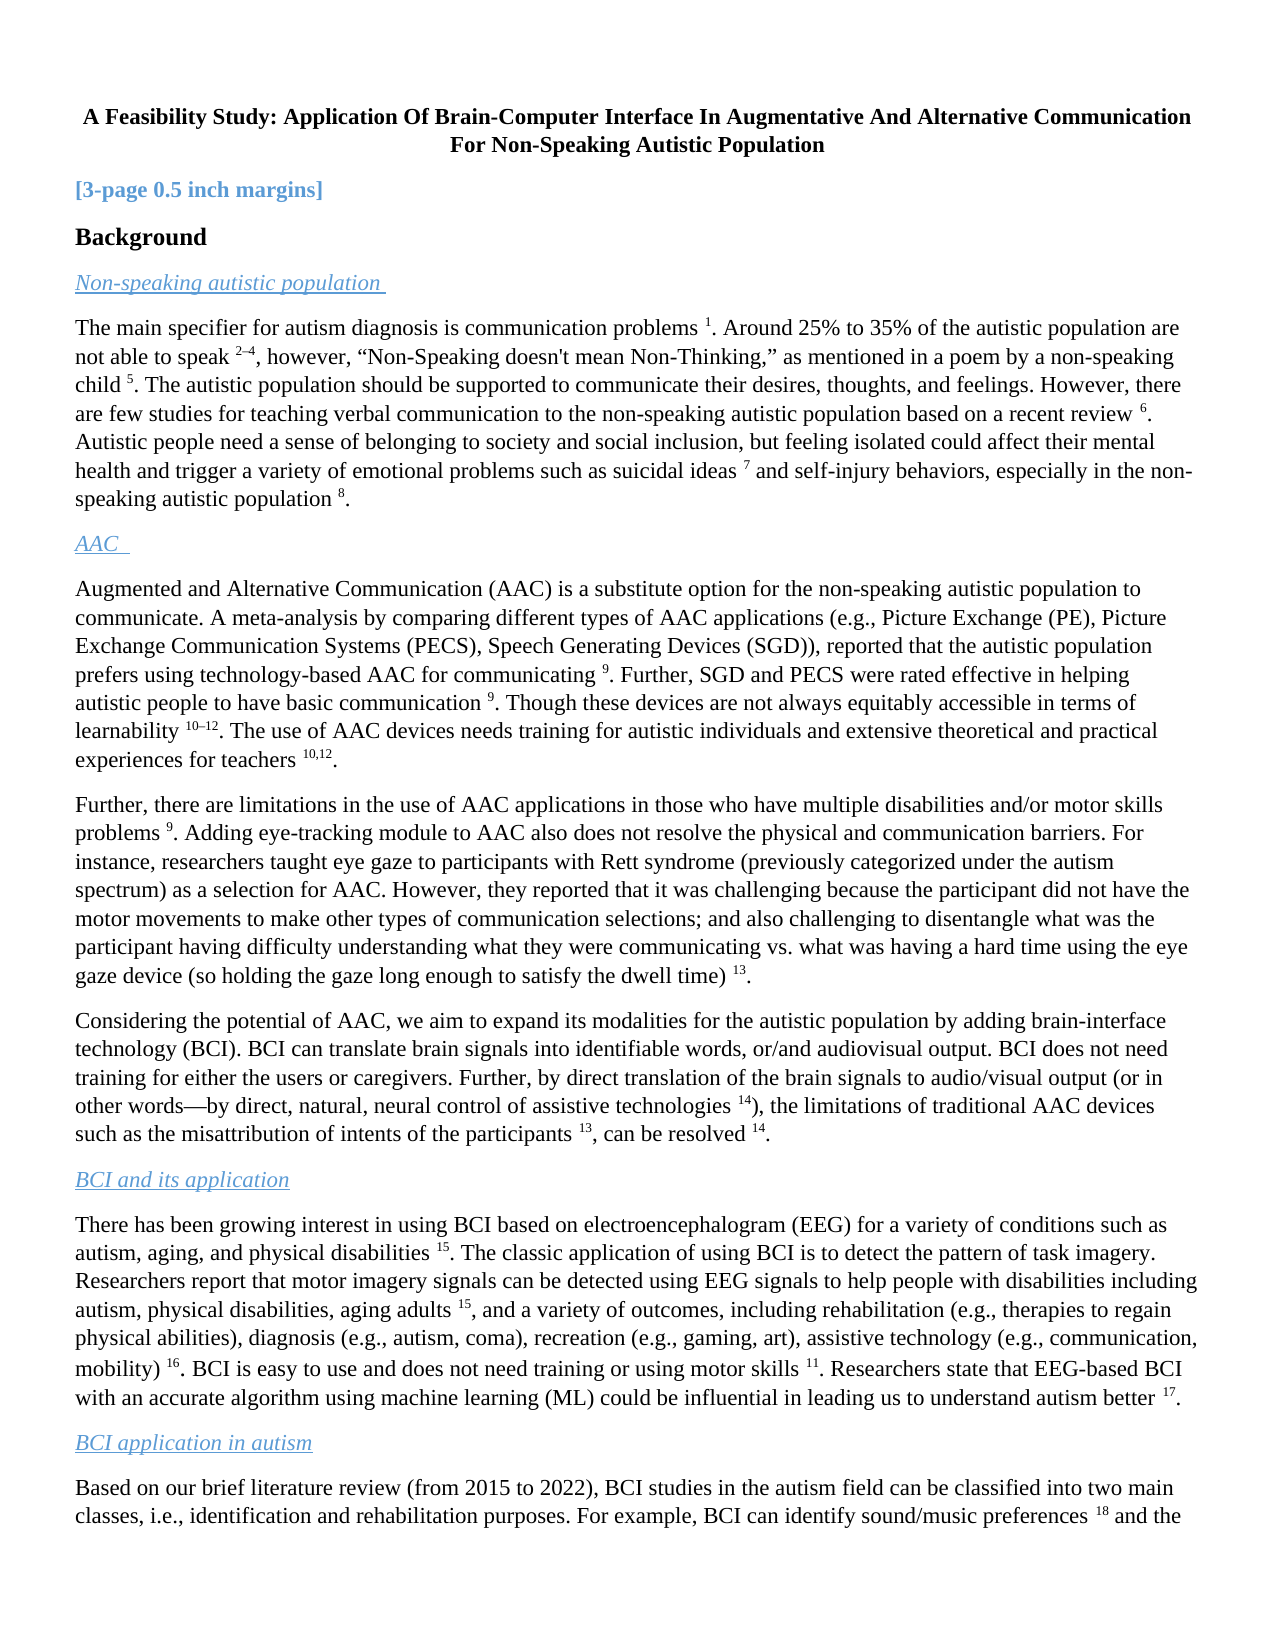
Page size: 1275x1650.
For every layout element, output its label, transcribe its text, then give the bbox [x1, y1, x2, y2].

text BCI and its application [75, 1166, 1200, 1192]
text Non-speaking autistic population [75, 269, 1200, 296]
text Considering the potential of AAC, we aim to expand its modalities for the autistic population by adding brain-interface technology (BCI). BCI can translate brain signals into identifiable words, or/and audiovisual output. BCI does not need training for either the users or caregivers. Further, by direct translation of the brain signals to audio/visual output (or in other words—by direct, natural, neural control of assistive technologies 14), the limitations of traditional AAC devices such as the misattribution of intents of the participants 13, can be resolved 14. [75, 1007, 1200, 1147]
text There has been growing interest in using BCI based on electroencephalogram (EEG) for a variety of conditions such as autism, aging, and physical disabilities 15. The classic application of using BCI is to detect the pattern of task imagery. Researchers report that motor imagery signals can be detected using EEG signals to help people with disabilities including autism, physical disabilities, aging adults 15, and a variety of outcomes, including rehabilitation (e.g., therapies to regain physical abilities), diagnosis (e.g., autism, coma), recreation (e.g., gaming, art), assistive technology (e.g., communication, mobility) 16. BCI is easy to use and does not need training or using motor skills 11. Researchers state that EEG-based BCI with an accurate algorithm using machine learning (ML) could be influential in leading us to understand autism better 17. [75, 1211, 1200, 1410]
text Augmented and Alternative Communication (AAC) is a substitute option for the non-speaking autistic population to communicate. A meta-analysis by comparing different types of AAC applications (e.g., Picture Exchange (PE), Picture Exchange Communication Systems (PECS), Speech Generating Devices (SGD)), reported that the autistic population prefers using technology-based AAC for communicating 9. Further, SGD and PECS were rated effective in helping autistic people to have basic communication 9. Though these devices are not always equitably accessible in terms of learnability 10–12. The use of AAC devices needs training for autistic individuals and extensive theoretical and practical experiences for teachers 10,12. [75, 575, 1200, 772]
text A Feasibility Study: Application Of Brain-Computer Interface In Augmentative And Alternative Communication For Non-Speaking Autistic Population [75, 103, 1200, 158]
text AAC [75, 530, 1200, 557]
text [75, 1474, 1200, 1529]
text The main specifier for autism diagnosis is communication problems 1. Around 25% to 35% of the autistic population are not able to speak 2–4, however, “Non-Speaking doesn't mean Non-Thinking,” as mentioned in a poem by a non-speaking child 5. The autistic population should be supported to communicate their desires, thoughts, and feelings. However, there are few studies for teaching verbal communication to the non-speaking autistic population based on a recent review 6. Autistic people need a sense of belonging to society and social inclusion, but feeling isolated could affect their mental health and trigger a variety of emotional problems such as suicidal ideas 7 and self-injury behaviors, especially in the non-speaking autistic population 8. [75, 314, 1200, 511]
text Background [75, 222, 1200, 250]
text Further, there are limitations in the use of AAC applications in those who have multiple disabilities and/or motor skills problems 9. Adding eye-tracking module to AAC also does not resolve the physical and communication barriers. For instance, researchers taught eye gaze to participants with Rett syndrome (previously categorized under the autism spectrum) as a selection for AAC. However, they reported that it was challenging because the participant did not have the motor movements to make other types of communication selections; and also challenging to disentangle what was the participant having difficulty understanding what they were communicating vs. what was having a hard time using the eye gaze device (so holding the gaze long enough to satisfy the dwell time) 13. [75, 791, 1200, 988]
text BCI application in autism [75, 1429, 1200, 1455]
text [3-page 0.5 inch margins] [75, 177, 1200, 203]
